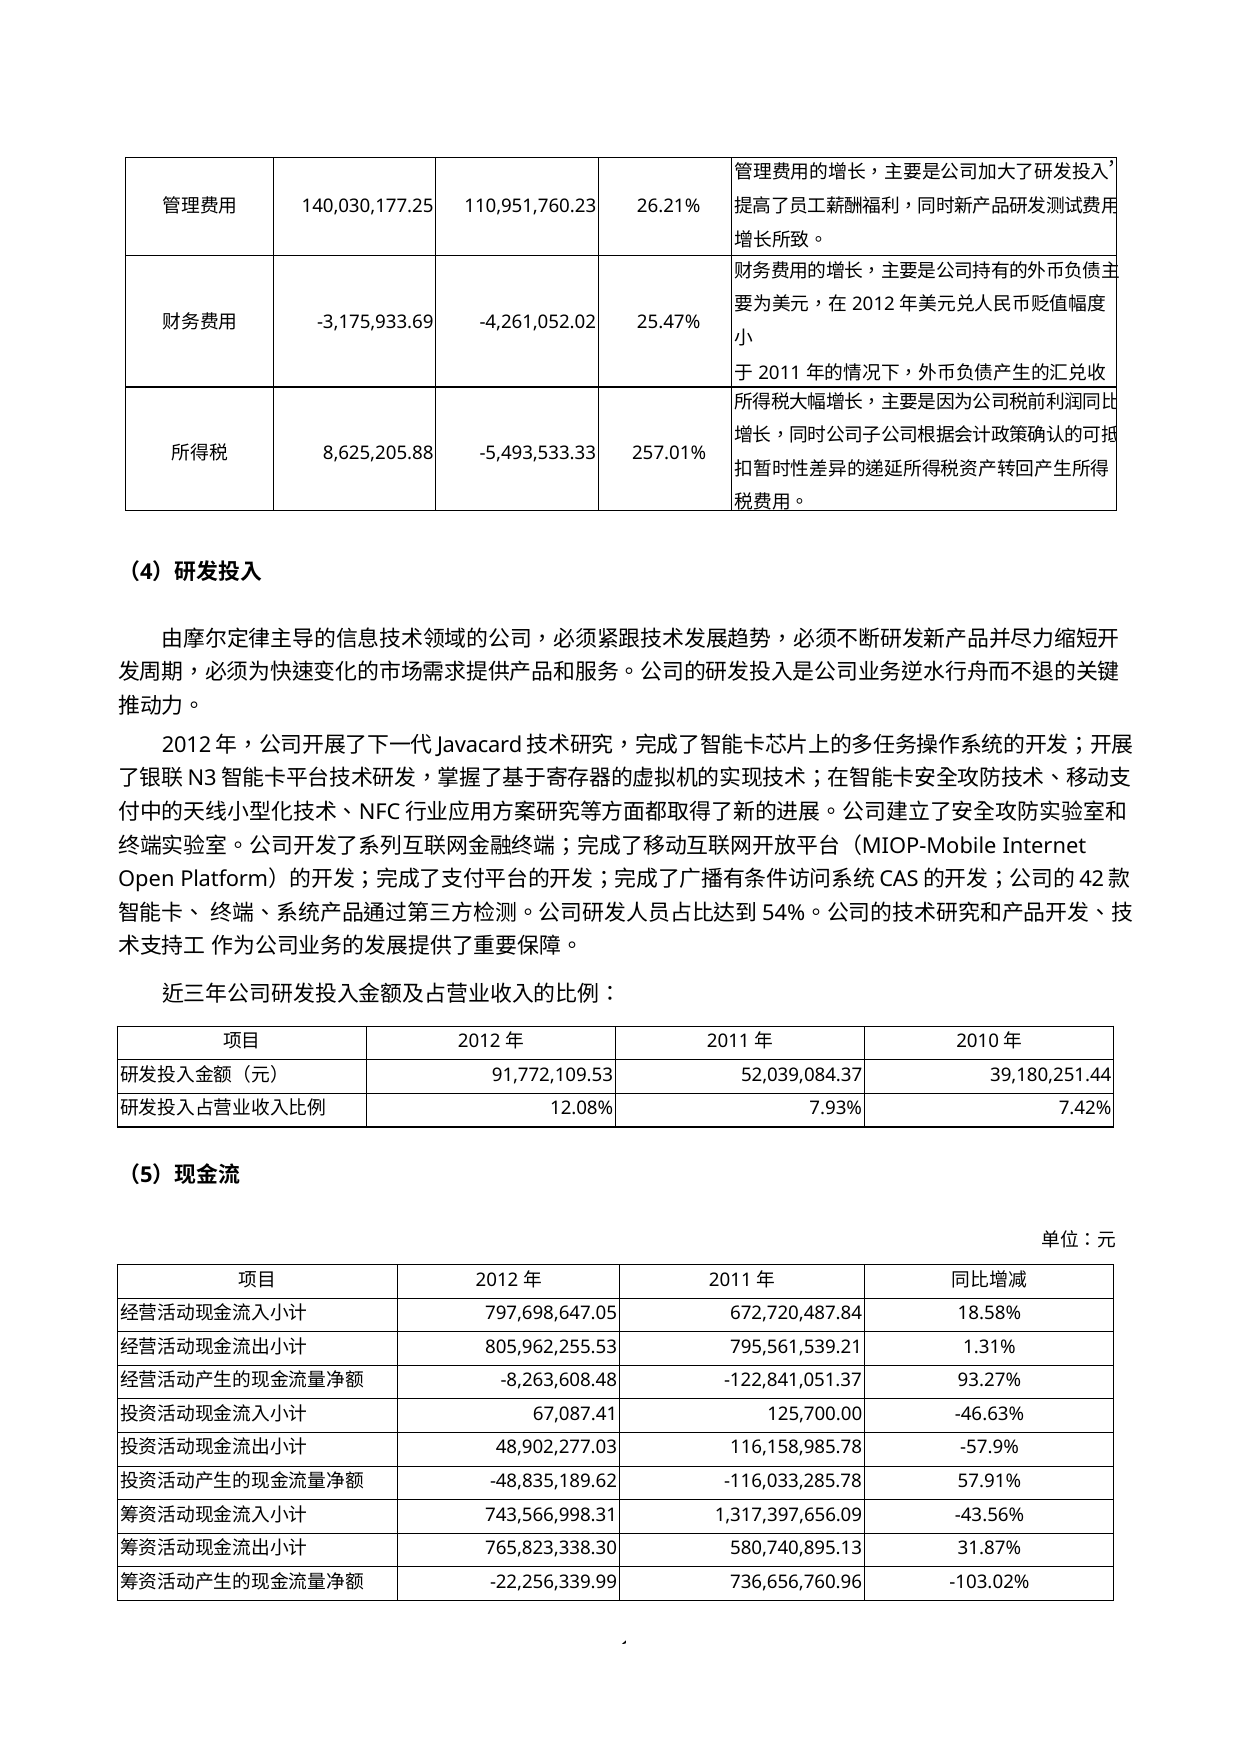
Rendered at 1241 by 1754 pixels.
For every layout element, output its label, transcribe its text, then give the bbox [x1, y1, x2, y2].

table_cell 筹资活动产生的现金流量净额 [118, 1567, 397, 1600]
table_cell 795,561,539.21 [620, 1332, 864, 1365]
table_header 2011 年 [620, 1265, 864, 1298]
table_cell 1,317,397,656.09 [620, 1500, 864, 1533]
table_cell 筹资活动现金流入小计 [118, 1500, 397, 1533]
text ， [106, 150, 1121, 175]
table_cell 研发投入金额（元） [118, 1060, 366, 1093]
subtitle （4）研发投入 [118, 556, 1133, 586]
table_cell -22,256,339.99 [398, 1567, 619, 1600]
table_cell 67,087.41 [398, 1399, 619, 1432]
table_cell 93.27% [865, 1366, 1113, 1398]
table_cell 投资活动产生的现金流量净额 [118, 1467, 397, 1499]
table_cell 投资活动现金流出小计 [118, 1433, 397, 1466]
table_header 项目 [118, 1265, 397, 1298]
table_cell 48,902,277.03 [398, 1433, 619, 1466]
text 2012年，公司开展了下一代Javacard技术研究，完成了智能卡芯片上的多任务操作系统的开发；开展 了银联N3智能卡平台技术研发，掌握了基于寄存器的虚拟机的实现技术；在智能卡安全攻防技术、移动支 付中的天线小型化技术、NFC行业应用方案研究等方面都取得了新的进展。公司建立了安全攻防实验室和 终端实验室。公司开发了系列互联网金融终端；完成了移动互联网开放平台（MIOP-Mobile Internet Open Platform）的开发；完成了支付平台的开发；完成了广播有条件访问系统CAS的开发；公司的42款智能卡、 终端、系统产品通过第三方检测。公司研发人员占比达到54%。公司的技术研究和产品开发、技术支持工 作为公司业务的发展提供了重要保障。 [118, 729, 1133, 960]
table_cell 797,698,647.05 [398, 1299, 619, 1331]
table_cell -46.63% [865, 1399, 1113, 1432]
table_cell -8,263,608.48 [398, 1366, 619, 1398]
table_cell 31.87% [865, 1534, 1113, 1566]
table_header 2010 年 [865, 1027, 1113, 1059]
text 近三年公司研发投入金额及占营业收入的比例： [162, 978, 1133, 1007]
table_cell -48,835,189.62 [398, 1467, 619, 1499]
table_cell 743,566,998.31 [398, 1500, 619, 1533]
table_cell 52,039,084.37 [616, 1060, 864, 1093]
table_cell 91,772,109.53 [367, 1060, 615, 1093]
table_cell 18.58% [865, 1299, 1113, 1331]
table_cell -103.02% [865, 1567, 1113, 1600]
table_cell -116,033,285.78 [620, 1467, 864, 1499]
table_cell 672,720,487.84 [620, 1299, 864, 1331]
table_cell 经营活动产生的现金流量净额 [118, 1366, 397, 1398]
table_cell 805,962,255.53 [398, 1332, 619, 1365]
table_cell 580,740,895.13 [620, 1534, 864, 1566]
table_cell -57.9% [865, 1433, 1113, 1466]
table_header 项目 [118, 1027, 366, 1059]
table_header 同比增减 [865, 1265, 1113, 1298]
table_cell 57.91% [865, 1467, 1113, 1499]
table_cell 736,656,760.96 [620, 1567, 864, 1600]
table_cell 研发投入占营业收入比例 [118, 1094, 366, 1126]
table_cell -122,841,051.37 [620, 1366, 864, 1398]
table_cell 经营活动现金流出小计 [118, 1332, 397, 1365]
table_cell 经营活动现金流入小计 [118, 1299, 397, 1331]
table_cell 39,180,251.44 [865, 1060, 1113, 1093]
text 由摩尔定律主导的信息技术领域的公司，必须紧跟技术发展趋势，必须不断研发新产品并尽力缩短开 发周期，必须为快速变化的市场需求提供产品和服务。公司的研发投入是公司业务逆水行舟而不退的关键 推动力。 [118, 623, 1123, 720]
table_cell 投资活动现金流入小计 [118, 1399, 397, 1432]
table_cell 116,158,985.78 [620, 1433, 864, 1466]
table_cell 1.31% [865, 1332, 1113, 1365]
table_header 2012 年 [367, 1027, 615, 1059]
subtitle （5）现金流 [118, 1158, 1133, 1188]
table_cell 125,700.00 [620, 1399, 864, 1432]
table_header 2012 年 [398, 1265, 619, 1298]
table_cell 7.93% [616, 1094, 864, 1126]
table_header 2011 年 [616, 1027, 864, 1059]
table_cell 7.42% [865, 1094, 1113, 1126]
text 单位：元 [106, 1227, 1116, 1252]
table_cell -43.56% [865, 1500, 1113, 1533]
table_cell 12.08% [367, 1094, 615, 1126]
table_cell 筹资活动现金流出小计 [118, 1534, 397, 1566]
table_cell 765,823,338.30 [398, 1534, 619, 1566]
